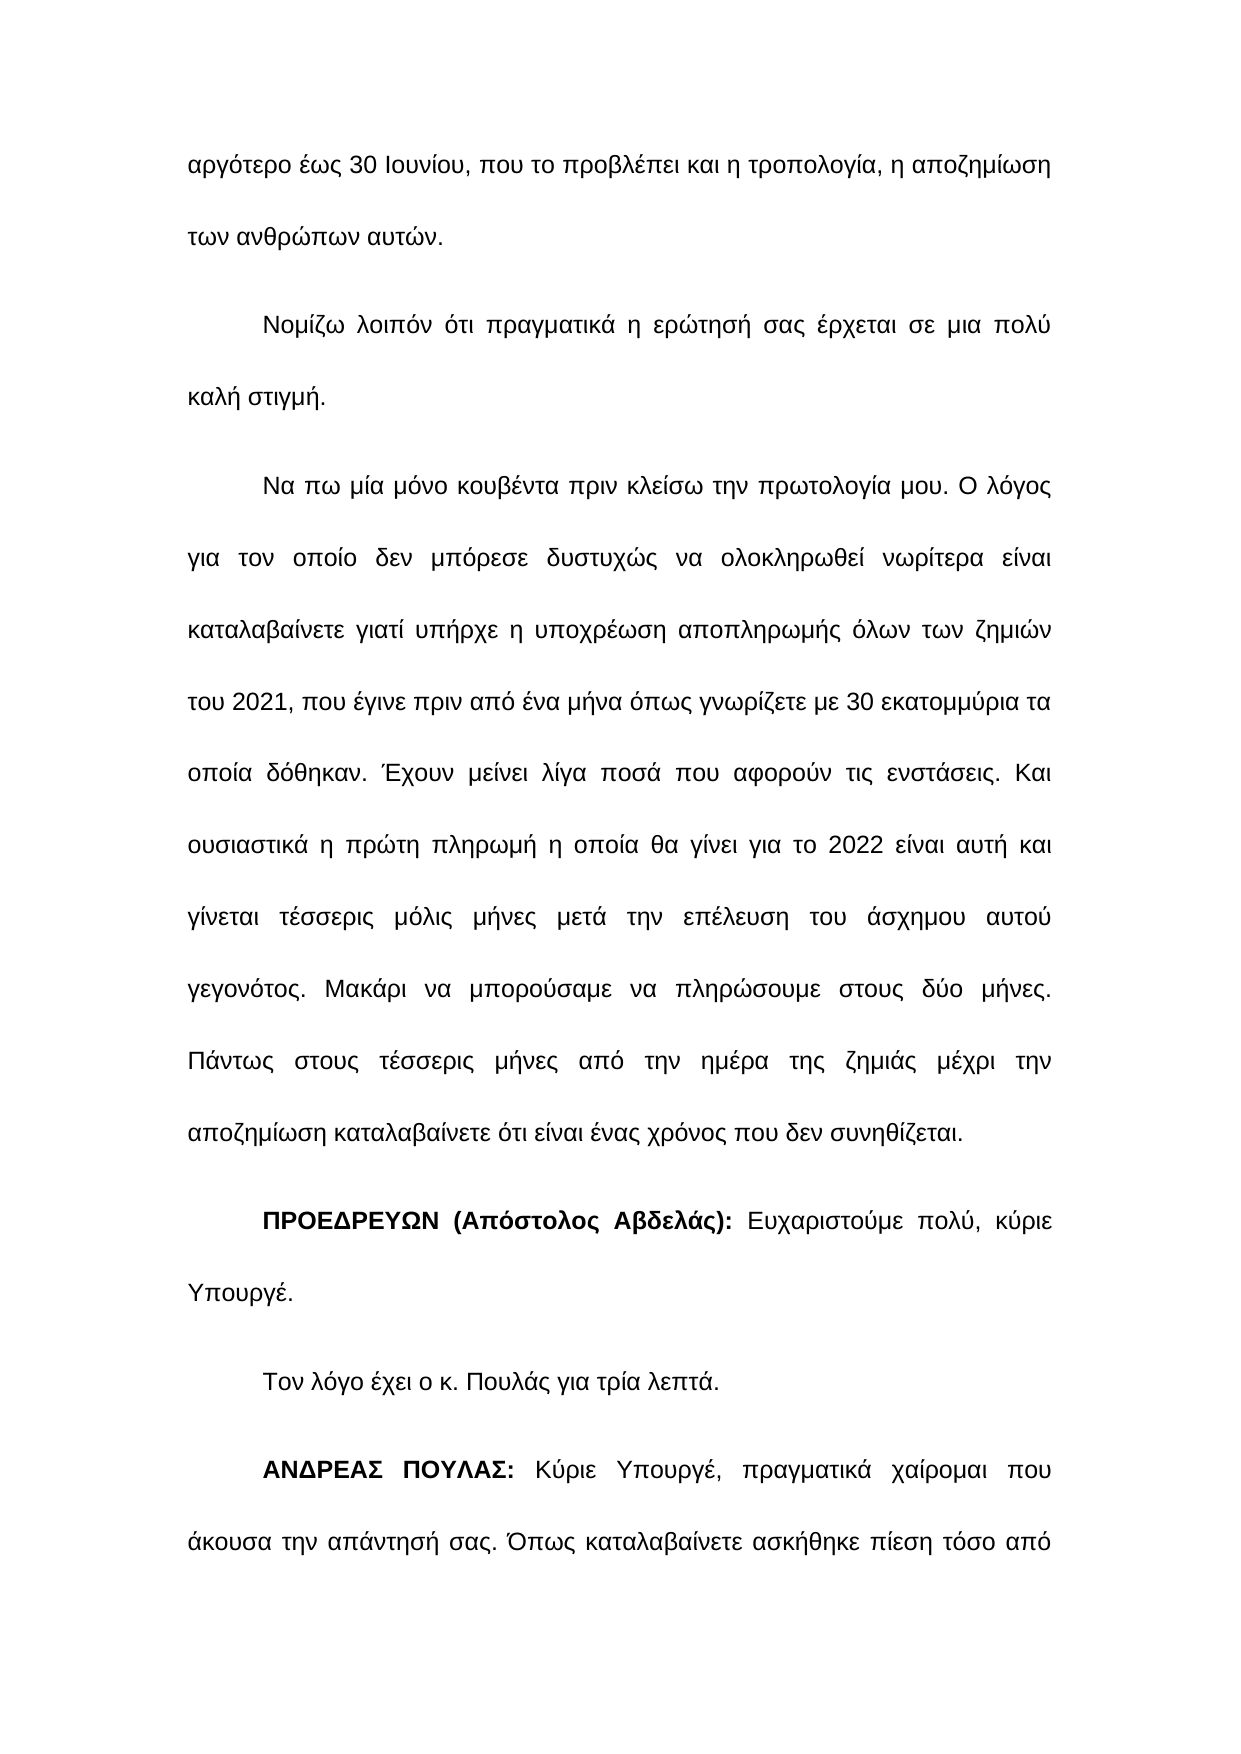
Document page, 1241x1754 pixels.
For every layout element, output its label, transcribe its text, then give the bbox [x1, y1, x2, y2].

text Να πω μία μόνο κουβέντα πριν κλείσω την πρωτολογία μου. Ο λόγος για τον οποίο δεν μπόρεσε δυστυχώς να ολοκληρωθεί νωρίτερα είναι καταλαβαίνετε γιατί υπήρχε η υποχρέωση αποπληρωμής όλων των ζημιών του 2021, που έγινε πριν από ένα μήνα όπως γνωρίζετε με 30 εκατομμύρια τα οποία δόθηκαν. Έχουν μείνει λίγα ποσά που αφορούν τις ενστάσεις. Και ουσιαστικά η πρώτη πληρωμή η οποία θα γίνει για το 2022 είναι αυτή και γίνεται τέσσερις μόλις μήνες μετά την επέλευση του άσχημου αυτού γεγονότος. Μακάρι να μπορούσαμε να πληρώσουμε στους δύο μήνες. Πάντως στους τέσσερις μήνες από την ημέρα της ζημιάς μέχρι την αποζημίωση καταλαβαίνετε ότι είναι ένας χρόνος που δεν συνηθίζεται. [187, 471, 1053, 1146]
text Τον λόγο έχει ο κ. Πουλάς για τρία λεπτά. [187, 1367, 1053, 1395]
text Νομίζω λοιπόν ότι πραγματικά η ερώτησή σας έρχεται σε μια πολύ καλή στιγμή. [187, 310, 1053, 411]
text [187, 150, 1053, 251]
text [187, 1455, 1053, 1556]
text ΠΡΟΕΔΡΕΥΩΝ (Απόστολος Αβδελάς): Ευχαριστούμε πολύ, κύριε Υπουργέ. [187, 1206, 1053, 1307]
